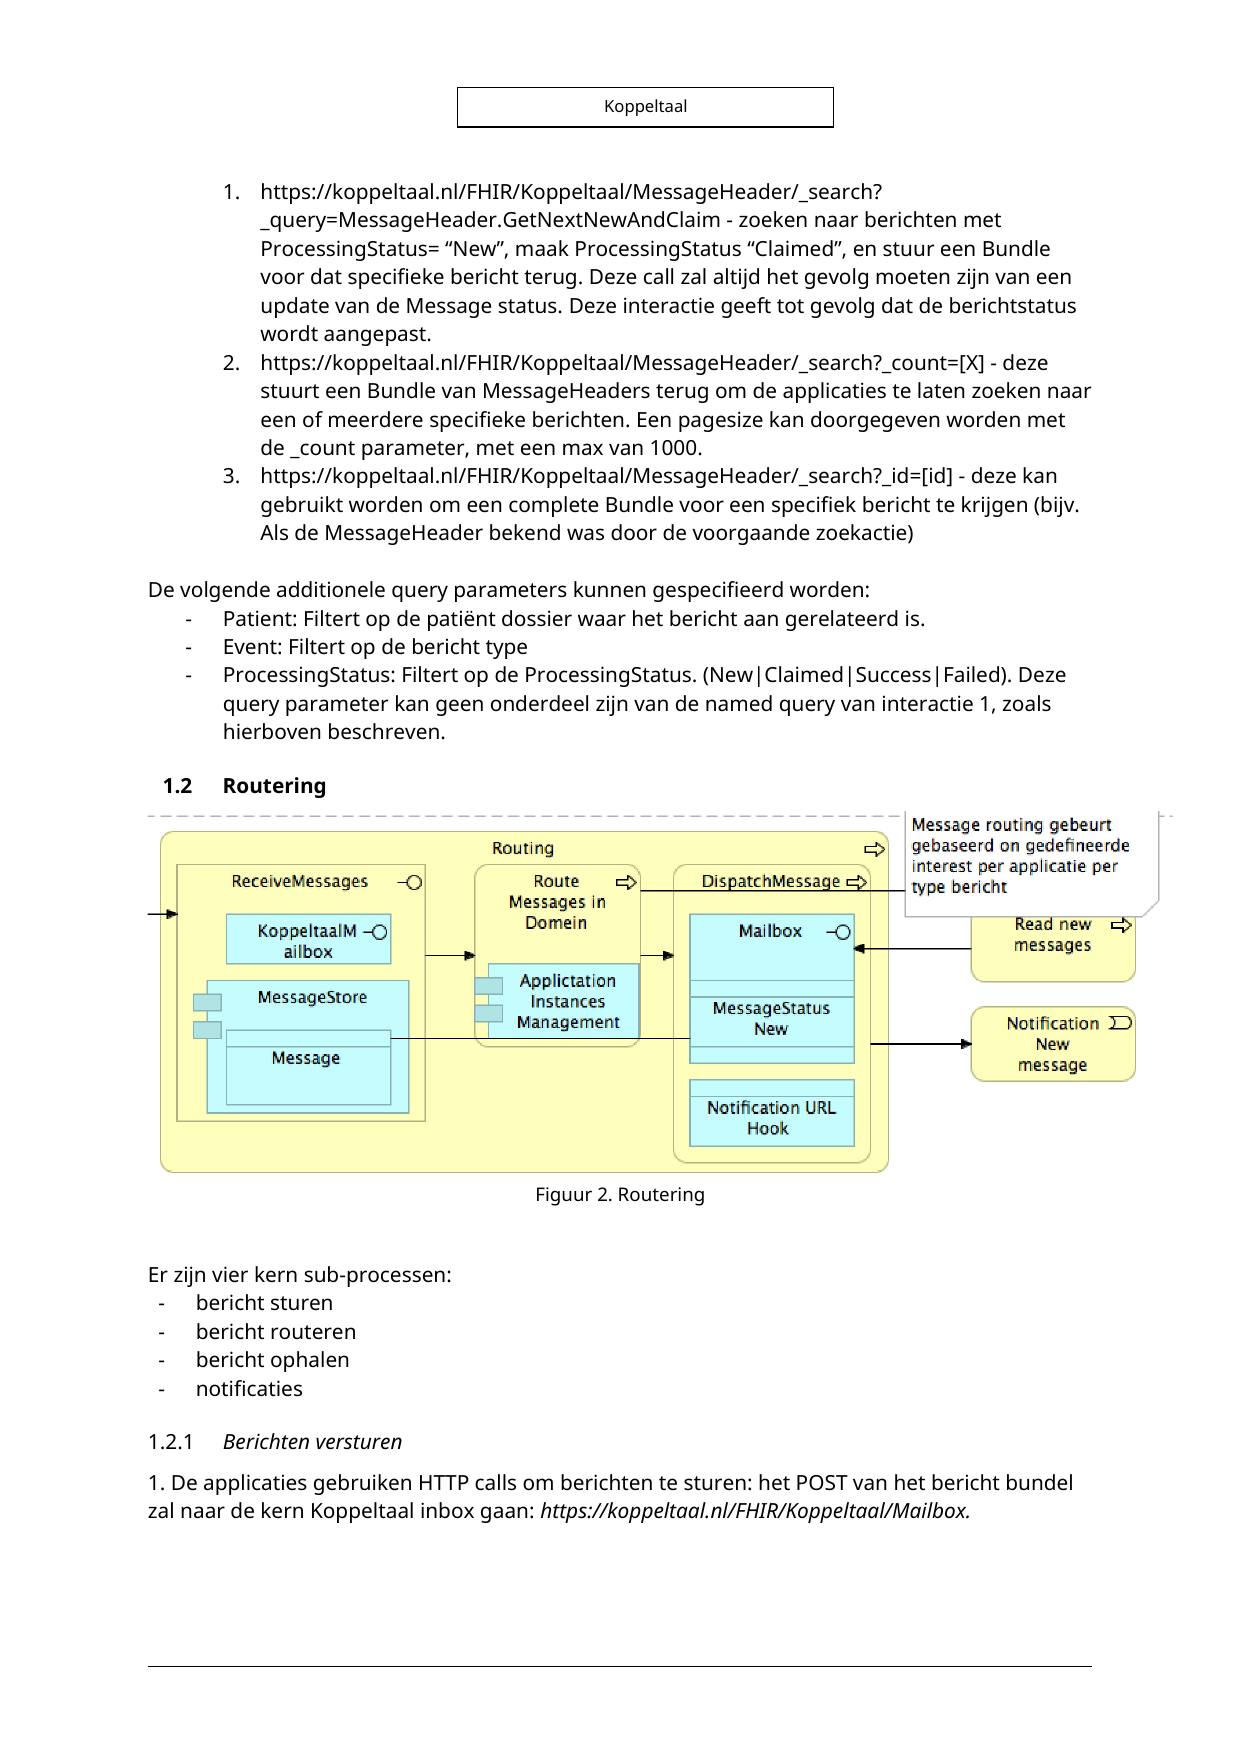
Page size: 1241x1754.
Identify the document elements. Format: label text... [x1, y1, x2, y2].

list Event: Filtert op de bericht type [185, 632, 1092, 661]
subtitle Routering [162, 771, 1092, 799]
list bericht sturen [158, 1288, 1092, 1317]
text Er zijn vier kern sub-processen: [148, 1260, 1092, 1288]
subtitle Berichten versturen [148, 1427, 1092, 1456]
list https://koppeltaal.nl/FHIR/Koppeltaal/MessageHeader/_search?_count=[X] - deze stuurt een Bundle van MessageHeaders terug om de applicaties te laten zoeken naar een of meerdere specifieke berichten. Een pagesize kan doorgegeven worden met de _count parameter, met een max van 1000. [223, 348, 1092, 462]
text 1. De applicaties gebruiken HTTP calls om berichten te sturen: het POST van het bericht bundel zal naar de kern Koppeltaal inbox gaan: https://koppeltaal.nl/FHIR/Koppeltaal/Mailbox. [148, 1468, 1092, 1525]
picture [147, 811, 1173, 1181]
list ProcessingStatus: Filtert op de ProcessingStatus. (New|Claimed|Success|Failed). Deze query parameter kan geen onderdeel zijn van de named query van interactie 1, zoals hierboven beschreven. [185, 661, 1092, 746]
list notificaties [158, 1374, 1092, 1402]
list Patient: Filtert op de patiënt dossier waar het bericht aan gerelateerd is. [185, 604, 1092, 632]
list bericht routeren [158, 1317, 1092, 1345]
text De volgende additionele query parameters kunnen gespecifieerd worden: [148, 575, 1092, 604]
list bericht ophalen [158, 1345, 1092, 1374]
list https://koppeltaal.nl/FHIR/Koppeltaal/MessageHeader/_search?_id=[id] - deze kan gebruikt worden om een complete Bundle voor een specifiek bericht te krijgen (bijv. Als de MessageHeader bekend was door de voorgaande zoekactie) [223, 462, 1092, 547]
list https://koppeltaal.nl/FHIR/Koppeltaal/MessageHeader/_search?_query=MessageHeader.GetNextNewAndClaim - zoeken naar berichten met ProcessingStatus= “New”, maak ProcessingStatus “Claimed”, en stuur een Bundle voor dat specifieke bericht terug. Deze call zal altijd het gevolg moeten zijn van een update van de Message status. Deze interactie geeft tot gevolg dat de berichtstatus wordt aangepast. [223, 177, 1092, 348]
